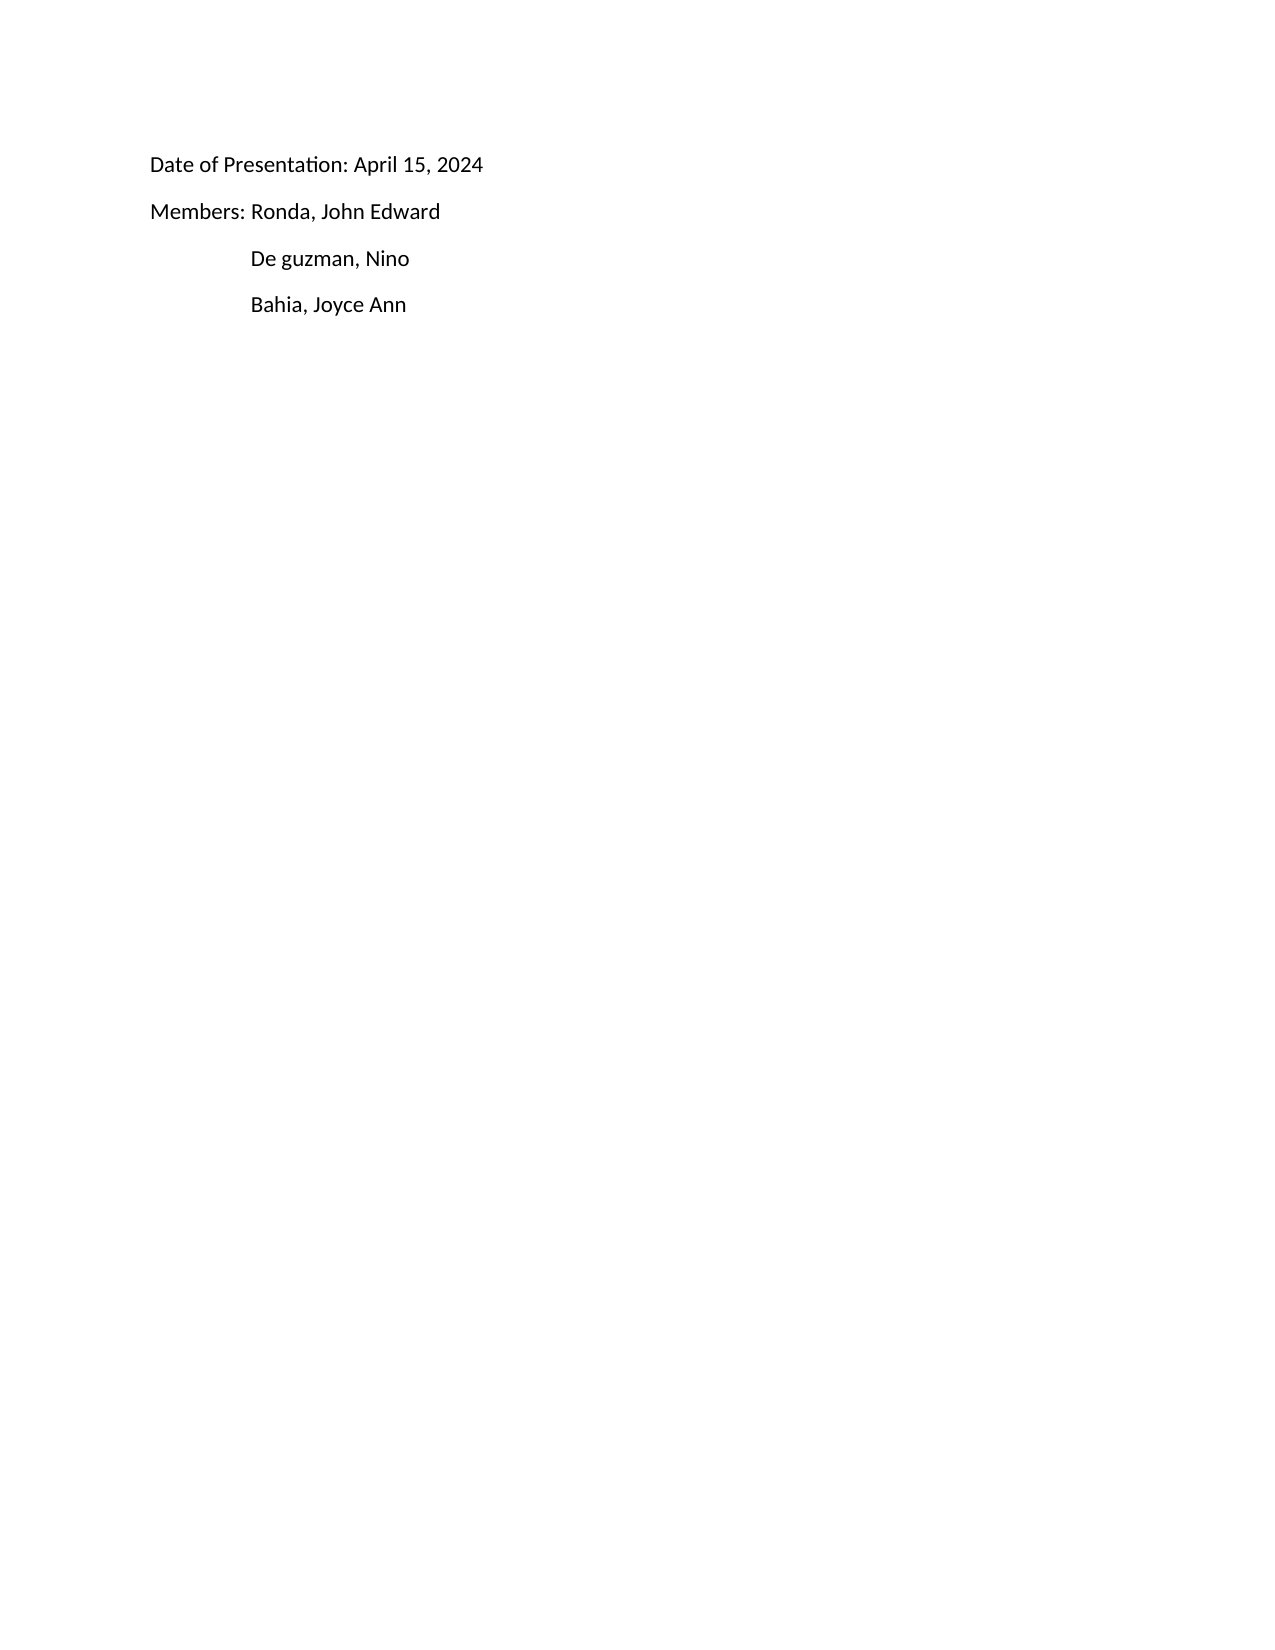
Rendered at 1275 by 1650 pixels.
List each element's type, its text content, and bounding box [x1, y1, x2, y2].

text Date of Presentation: April 15, 2024 [150, 150, 1125, 178]
text Members: Ronda, John Edward [150, 197, 1125, 225]
text De guzman, Nino [150, 244, 1125, 272]
text Bahia, Joyce Ann [150, 291, 1125, 319]
